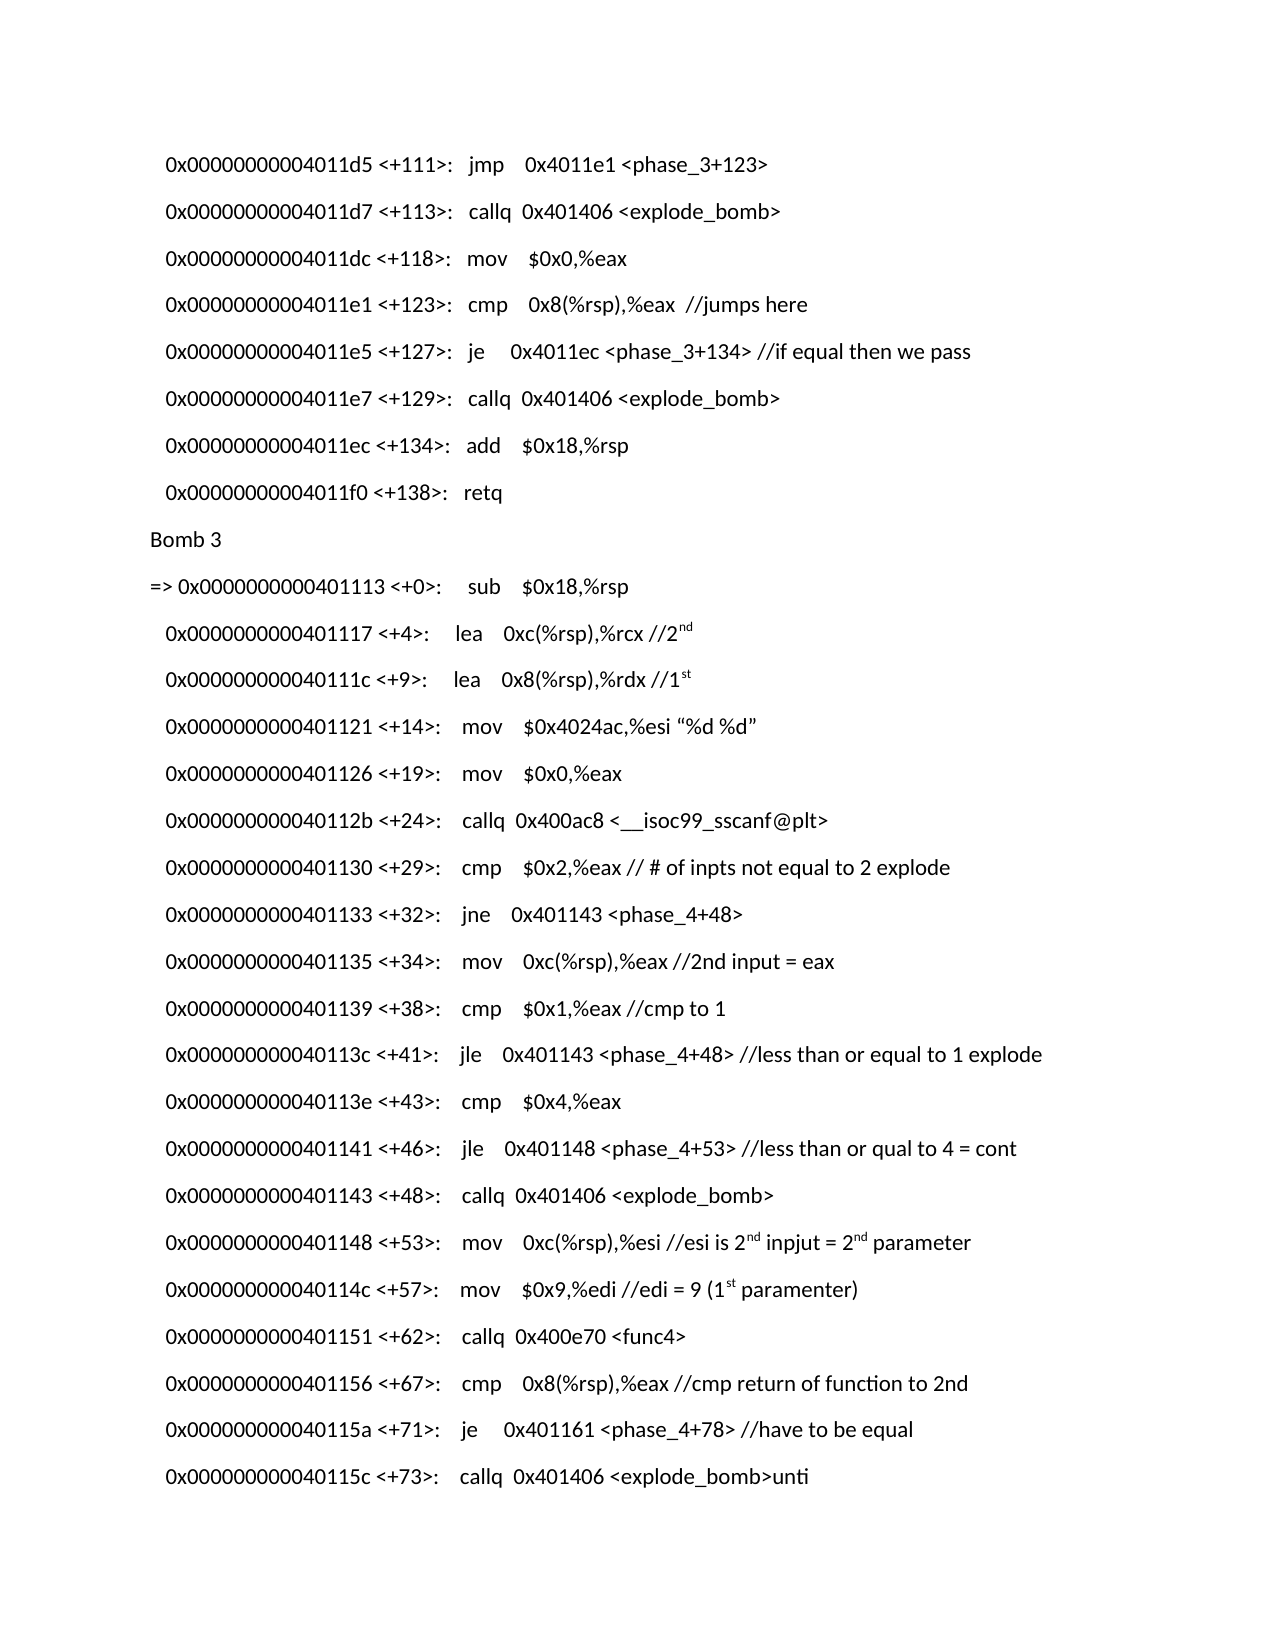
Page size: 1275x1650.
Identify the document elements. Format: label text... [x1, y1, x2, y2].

text 0x000000000040113e <+43>: cmp $0x4,%eax [150, 1087, 1125, 1116]
text 0x000000000040114c <+57>: mov $0x9,%edi //edi = 9 (1st paramenter) [150, 1275, 1125, 1303]
text 0x000000000040113c <+41>: jle 0x401143 <phase_4+48> //less than or equal to 1 explode [150, 1041, 1125, 1069]
text Bomb 3 [150, 525, 1125, 553]
text 0x0000000000401126 <+19>: mov $0x0,%eax [150, 759, 1125, 787]
text => 0x0000000000401113 <+0>: sub $0x18,%rsp [150, 572, 1125, 600]
text 0x0000000000401130 <+29>: cmp $0x2,%eax // # of inpts not equal to 2 explode [150, 853, 1125, 881]
text 0x00000000004011e5 <+127>: je 0x4011ec <phase_3+134> //if equal then we pass [150, 337, 1125, 366]
text 0x0000000000401148 <+53>: mov 0xc(%rsp),%esi //esi is 2nd inpjut = 2nd parameter [150, 1228, 1125, 1256]
text 0x00000000004011f0 <+138>: retq [150, 478, 1125, 506]
text 0x0000000000401121 <+14>: mov $0x4024ac,%esi “%d %d” [150, 712, 1125, 741]
text 0x0000000000401151 <+62>: callq 0x400e70 <func4> [150, 1322, 1125, 1350]
text 0x000000000040112b <+24>: callq 0x400ac8 <__isoc99_sscanf@plt> [150, 806, 1125, 834]
text 0x000000000040111c <+9>: lea 0x8(%rsp),%rdx //1st [150, 666, 1125, 694]
text 0x0000000000401143 <+48>: callq 0x401406 <explode_bomb> [150, 1181, 1125, 1209]
text 0x0000000000401133 <+32>: jne 0x401143 <phase_4+48> [150, 900, 1125, 928]
text 0x00000000004011ec <+134>: add $0x18,%rsp [150, 431, 1125, 459]
text 0x0000000000401139 <+38>: cmp $0x1,%eax //cmp to 1 [150, 994, 1125, 1022]
text 0x0000000000401141 <+46>: jle 0x401148 <phase_4+53> //less than or qual to 4 = cont [150, 1134, 1125, 1162]
text 0x00000000004011e1 <+123>: cmp 0x8(%rsp),%eax //jumps here [150, 291, 1125, 319]
text 0x0000000000401156 <+67>: cmp 0x8(%rsp),%eax //cmp return of function to 2nd [150, 1369, 1125, 1397]
text 0x000000000040115a <+71>: je 0x401161 <phase_4+78> //have to be equal [150, 1416, 1125, 1444]
text 0x00000000004011d5 <+111>: jmp 0x4011e1 <phase_3+123> [150, 150, 1125, 178]
text 0x00000000004011e7 <+129>: callq 0x401406 <explode_bomb> [150, 384, 1125, 412]
text 0x00000000004011d7 <+113>: callq 0x401406 <explode_bomb> [150, 197, 1125, 225]
text 0x00000000004011dc <+118>: mov $0x0,%eax [150, 244, 1125, 272]
text 0x0000000000401117 <+4>: lea 0xc(%rsp),%rcx //2nd [150, 619, 1125, 647]
text 0x000000000040115c <+73>: callq 0x401406 <explode_bomb>unti [150, 1462, 1125, 1491]
text 0x0000000000401135 <+34>: mov 0xc(%rsp),%eax //2nd input = eax [150, 947, 1125, 975]
